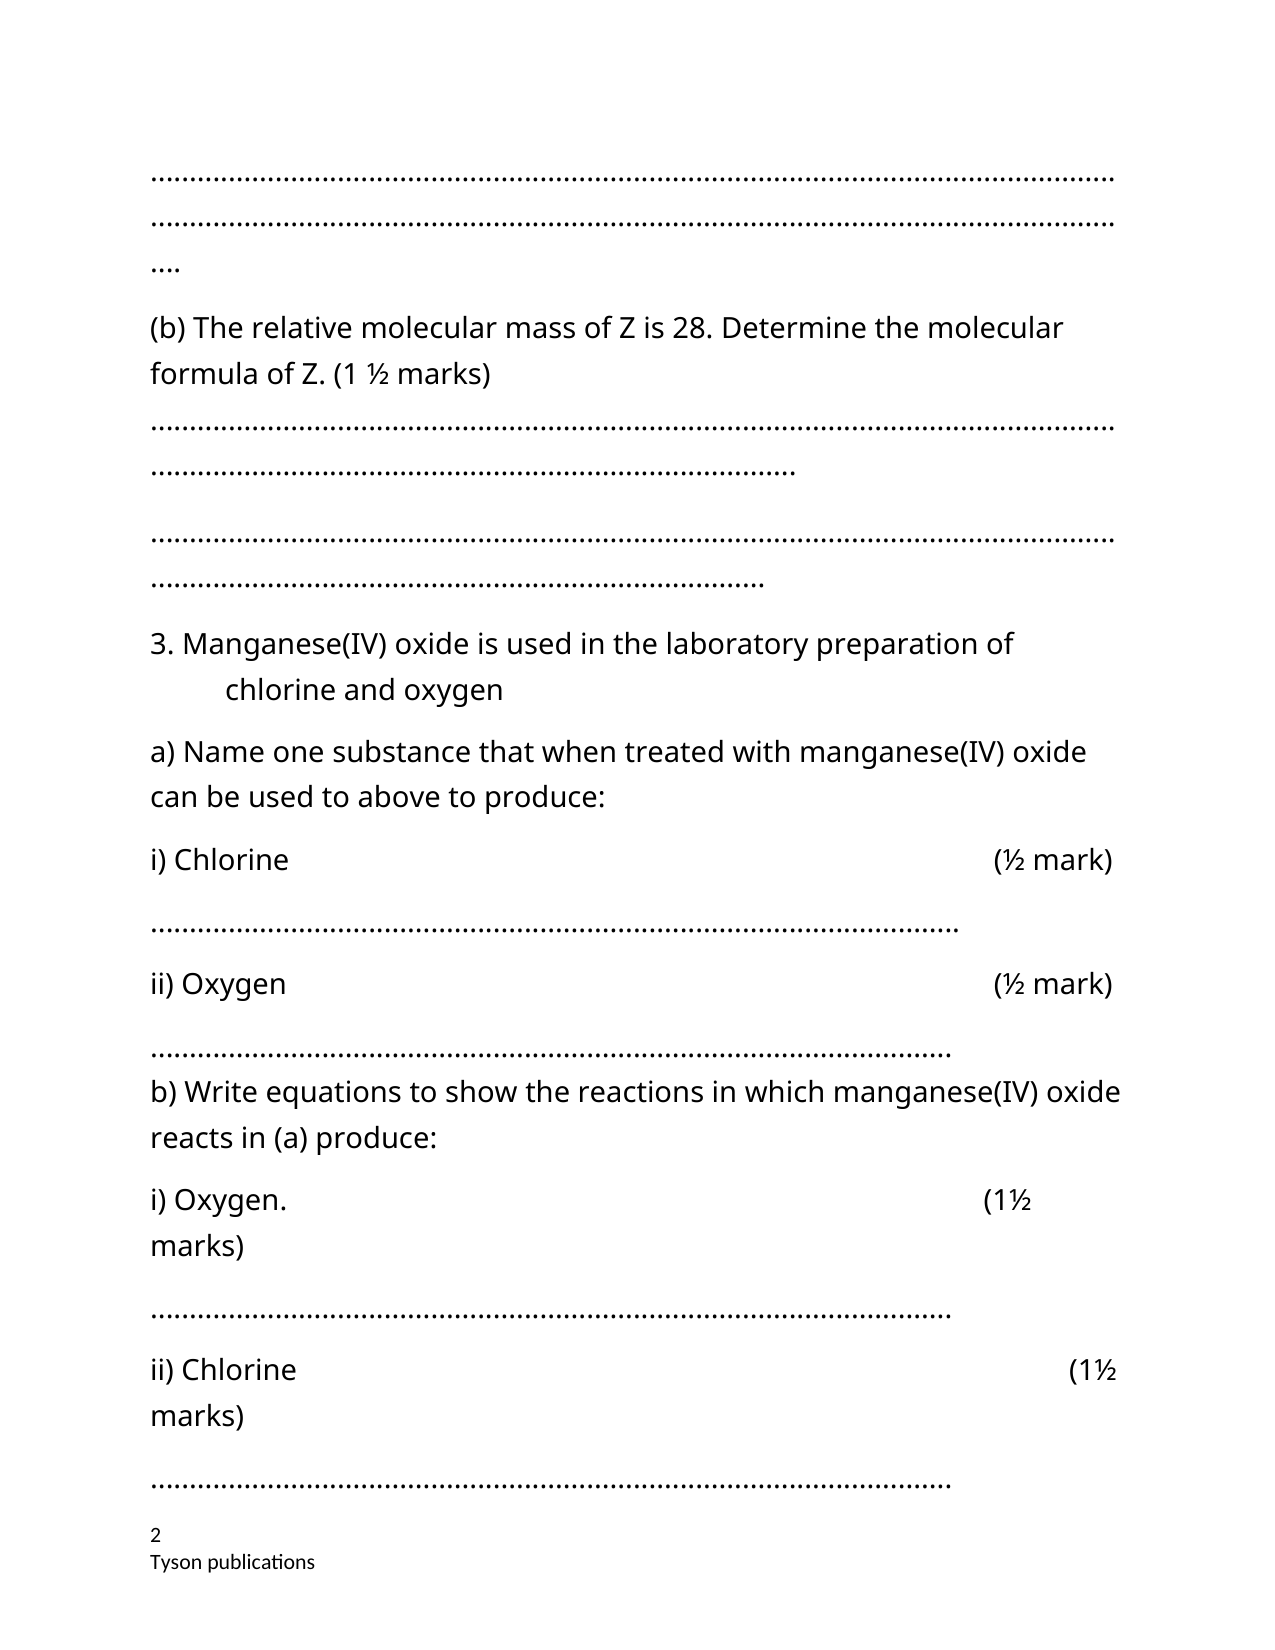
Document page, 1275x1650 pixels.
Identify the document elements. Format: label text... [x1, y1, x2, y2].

list b) Write equations to show the reactions in which manganese(IV) oxide reacts in (a) produce: [150, 1071, 1125, 1157]
list a) Name one substance that when treated with manganese(IV) oxide can be used to above to produce: [150, 731, 1125, 816]
list ii) Chlorine (1½ marks) [150, 1349, 1125, 1435]
list ii) Oxygen (½ mark) [150, 963, 1125, 1003]
list ........................................................................................................ [150, 901, 1125, 941]
text ........................................................................................................................................................................................................... [150, 511, 1125, 596]
list i) Chlorine (½ mark) [150, 839, 1125, 879]
list ....................................................................................................... [150, 1457, 1125, 1497]
text ....................................................................................................... [150, 1026, 1125, 1066]
text (b) The relative molecular mass of Z is 28. Determine the molecular formula of Z. (1 ½ marks) ............................................................................................................................................................................................................... [150, 308, 1125, 484]
list i) Oxygen. (1½ marks) [150, 1179, 1125, 1265]
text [150, 150, 1125, 281]
list 3. Manganese(IV) oxide is used in the laboratory preparation of chlorine and oxygen [150, 623, 1125, 708]
list ....................................................................................................... [150, 1287, 1125, 1327]
